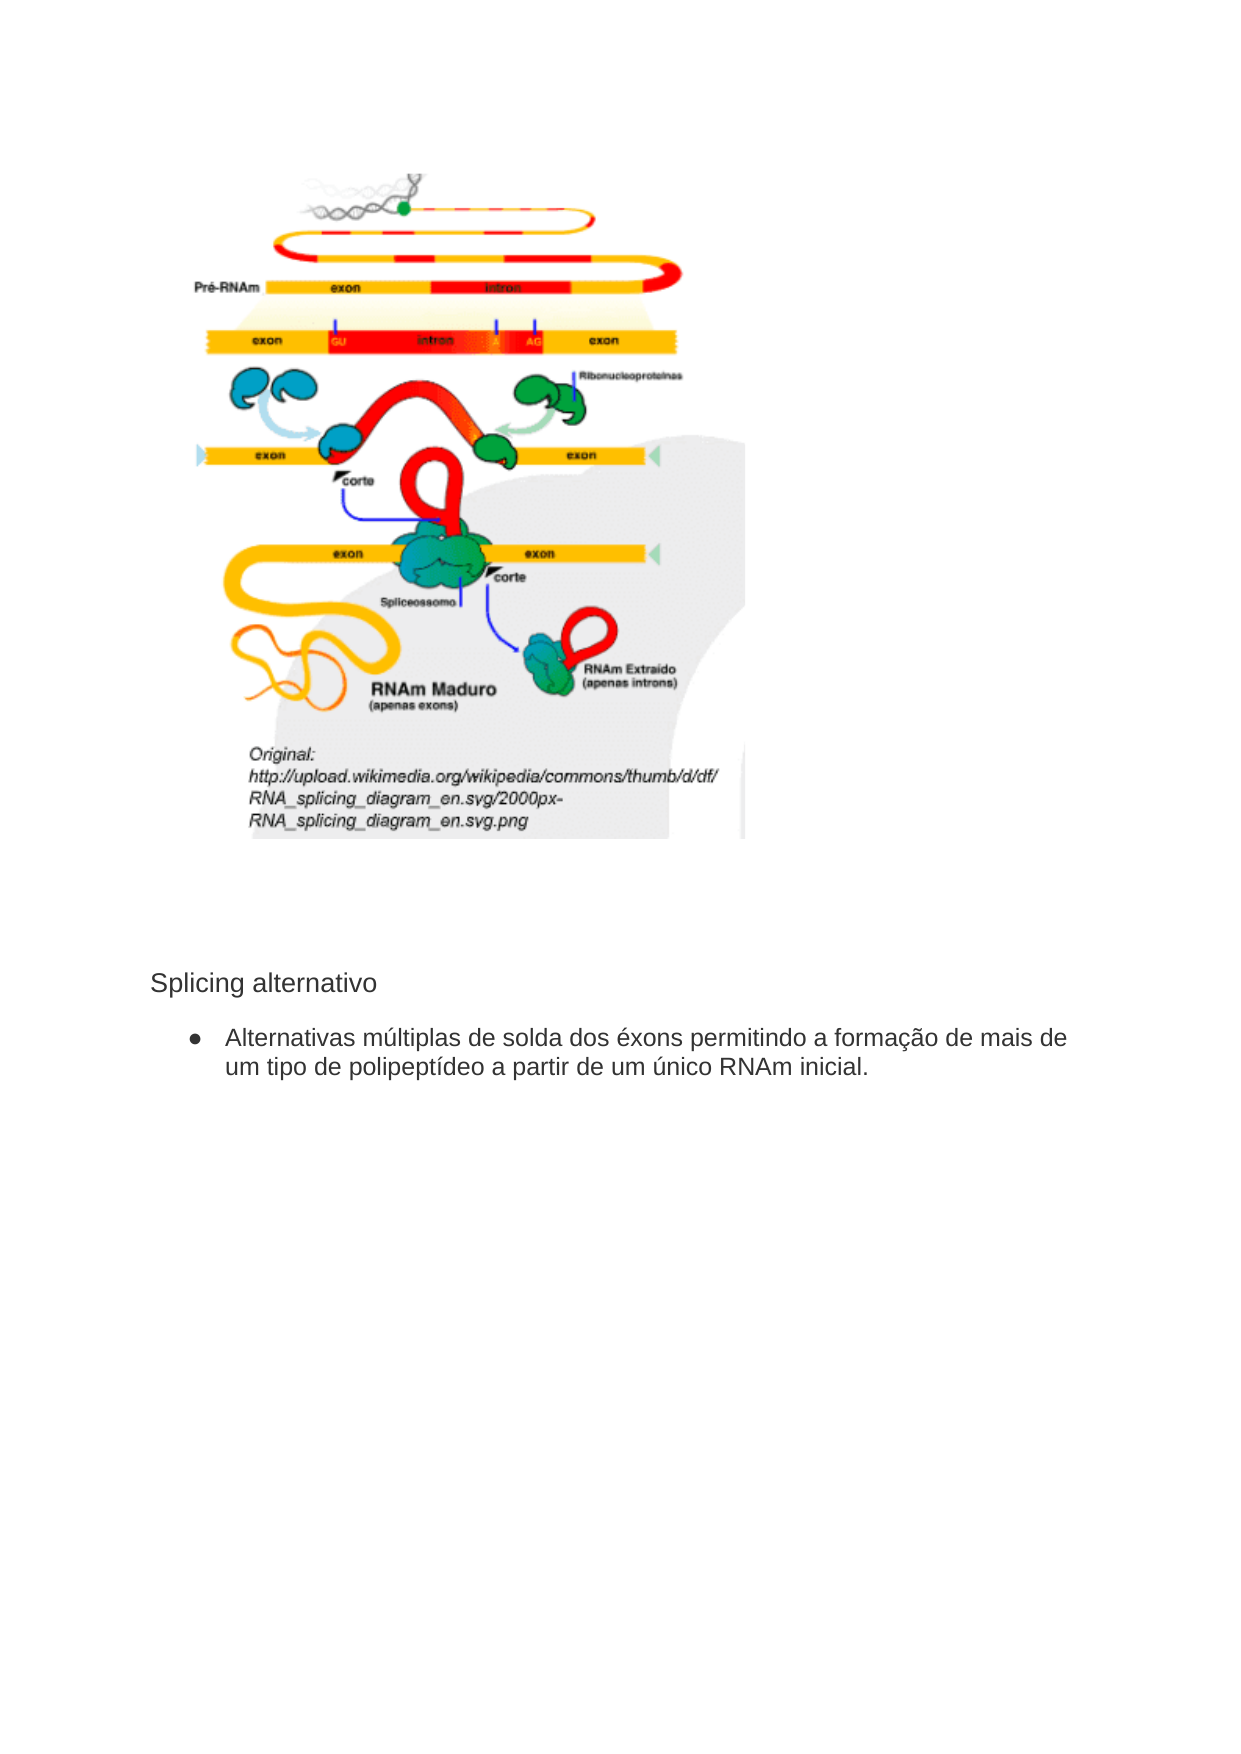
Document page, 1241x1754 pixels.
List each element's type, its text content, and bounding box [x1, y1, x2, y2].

list Alternativas múltiplas de solda dos éxons permitindo a formação de mais de um tipo de polipeptídeo a partir de um único RNAm inicial. [187, 1023, 1090, 1081]
text Splicing alternativo [150, 967, 1090, 998]
picture [150, 150, 746, 839]
